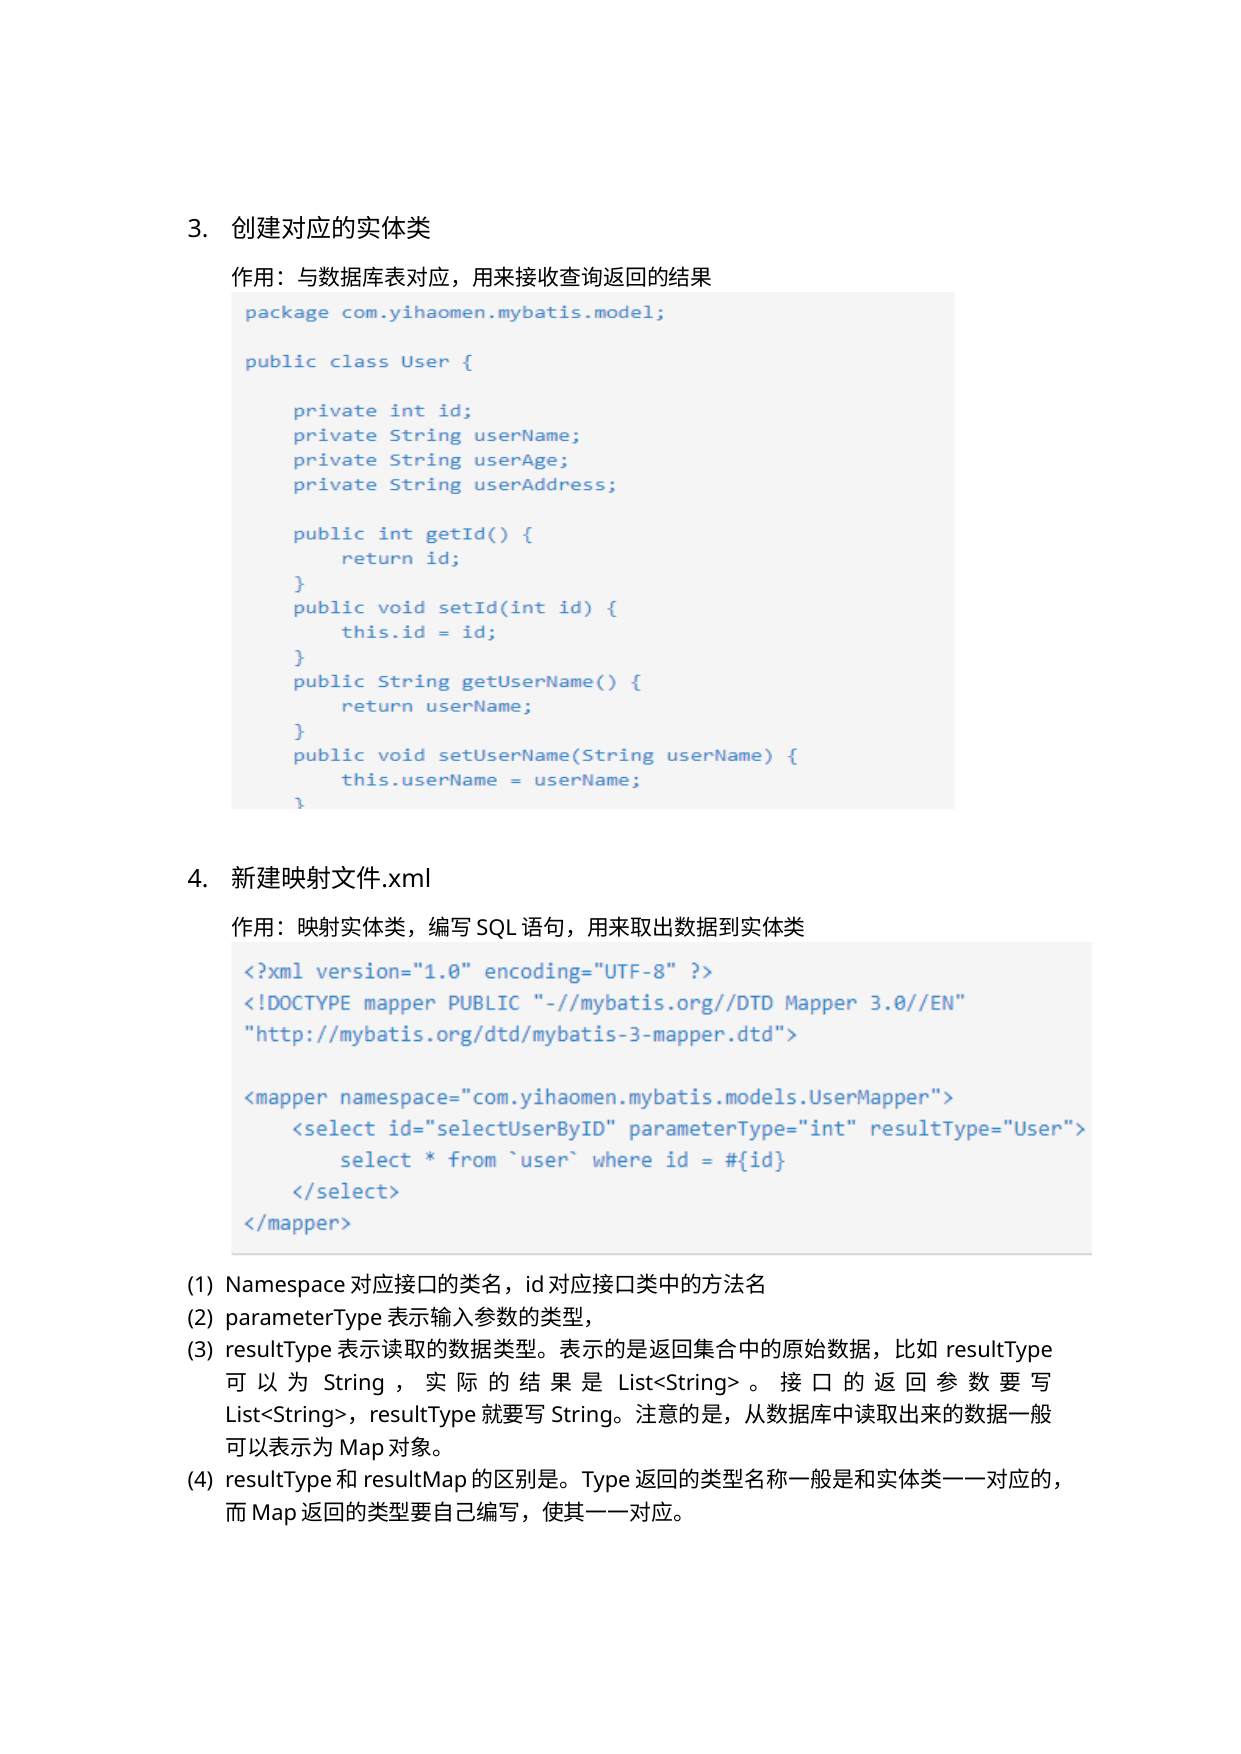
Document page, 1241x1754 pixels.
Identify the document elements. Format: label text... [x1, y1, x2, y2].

list resultType表示读取的数据类型。表示的是返回集合中的原始数据，比如resultType可以为String，实际的结果是List<String>。接口的返回参数要写List<String>，resultType就要写String。注意的是，从数据库中读取出来的数据一般可以表示为Map对象。 [187, 1332, 1053, 1462]
subtitle 创建对应的实体类 [187, 194, 1053, 259]
subtitle 新建映射文件.xml [187, 844, 1053, 909]
text 作用：与数据库表对应，用来接收查询返回的结果 [231, 259, 1053, 292]
list Namespace对应接口的类名，id对应接口类中的方法名 [187, 1267, 1053, 1299]
picture [231, 292, 955, 809]
list resultType和resultMap的区别是。Type返回的类型名称一般是和实体类一一对应的，而Map返回的类型要自己编写，使其一一对应。 [187, 1462, 1053, 1527]
text 作用：映射实体类，编写SQL语句，用来取出数据到实体类 [231, 909, 1053, 942]
picture [231, 942, 1093, 1260]
list parameterType表示输入参数的类型， [187, 1299, 1053, 1332]
